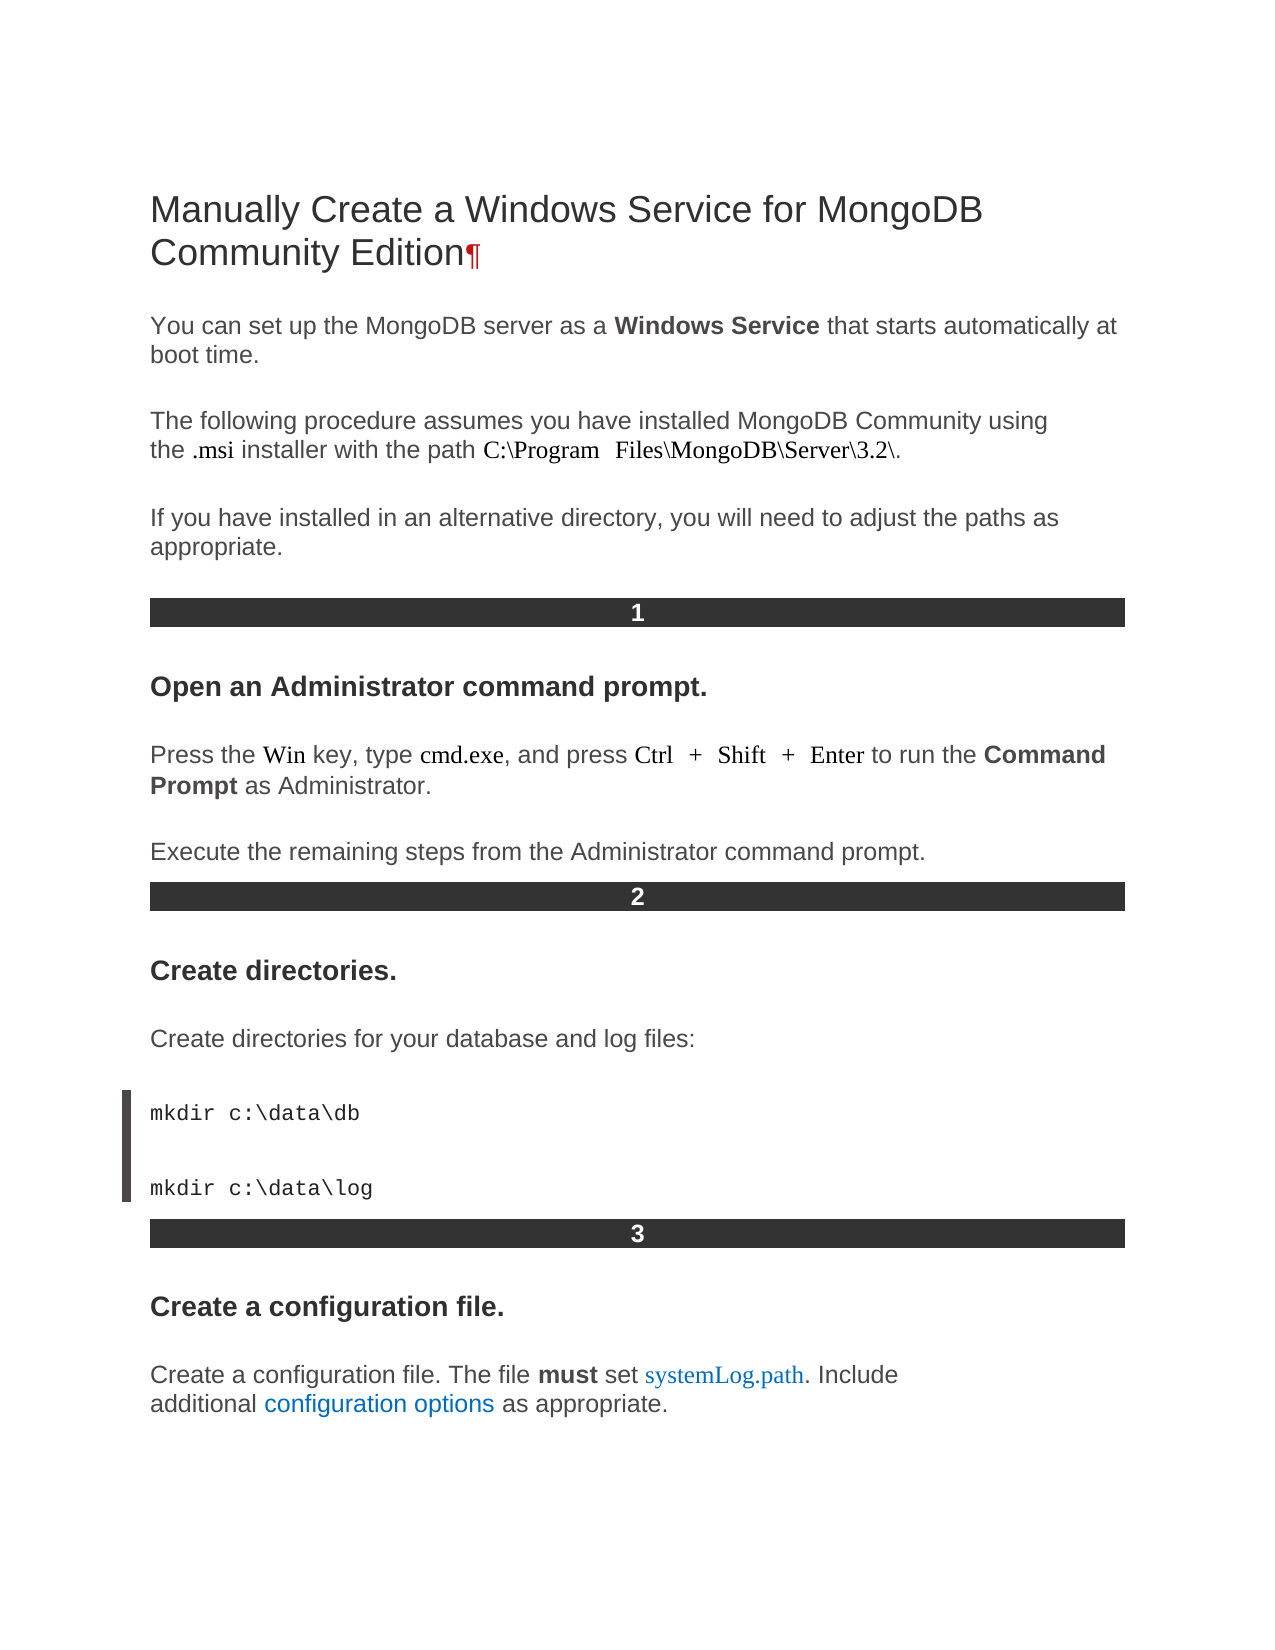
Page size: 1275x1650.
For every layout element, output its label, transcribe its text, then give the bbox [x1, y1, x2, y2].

text 2 [150, 882, 1125, 911]
text If you have installed in an alternative directory, you will need to adjust the paths as appropriate. [150, 503, 1125, 561]
text You can set up the MongoDB server as a Windows Service that starts automatically at boot time. [150, 311, 1125, 369]
text Press the Win key, type cmd.exe, and press Ctrl + Shift + Enter to run the Command Prompt as Administrator. [150, 740, 1125, 799]
text Open an Administrator command prompt. [150, 665, 1125, 702]
text Manually Create a Windows Service for MongoDB Community Edition¶ [150, 187, 1125, 274]
text The following procedure assumes you have installed MongoDB Community using the .msi installer with the path C:\Program Files\MongoDB\Server\3.2\. [150, 406, 1125, 466]
text 1 [150, 598, 1125, 627]
text Create a configuration file. The file must set systemLog.path. Include additional configuration options as appropriate. [150, 1360, 1125, 1418]
text Create directories. [150, 948, 1125, 986]
text mkdir c:\data\db [131, 1090, 1125, 1127]
text Execute the remaining steps from the Administrator command prompt. [150, 837, 1125, 866]
text Create directories for your database and log files: [150, 1023, 1125, 1052]
text Create a configuration file. [150, 1285, 1125, 1323]
text 3 [150, 1219, 1125, 1248]
text mkdir c:\data\log [131, 1165, 1125, 1202]
